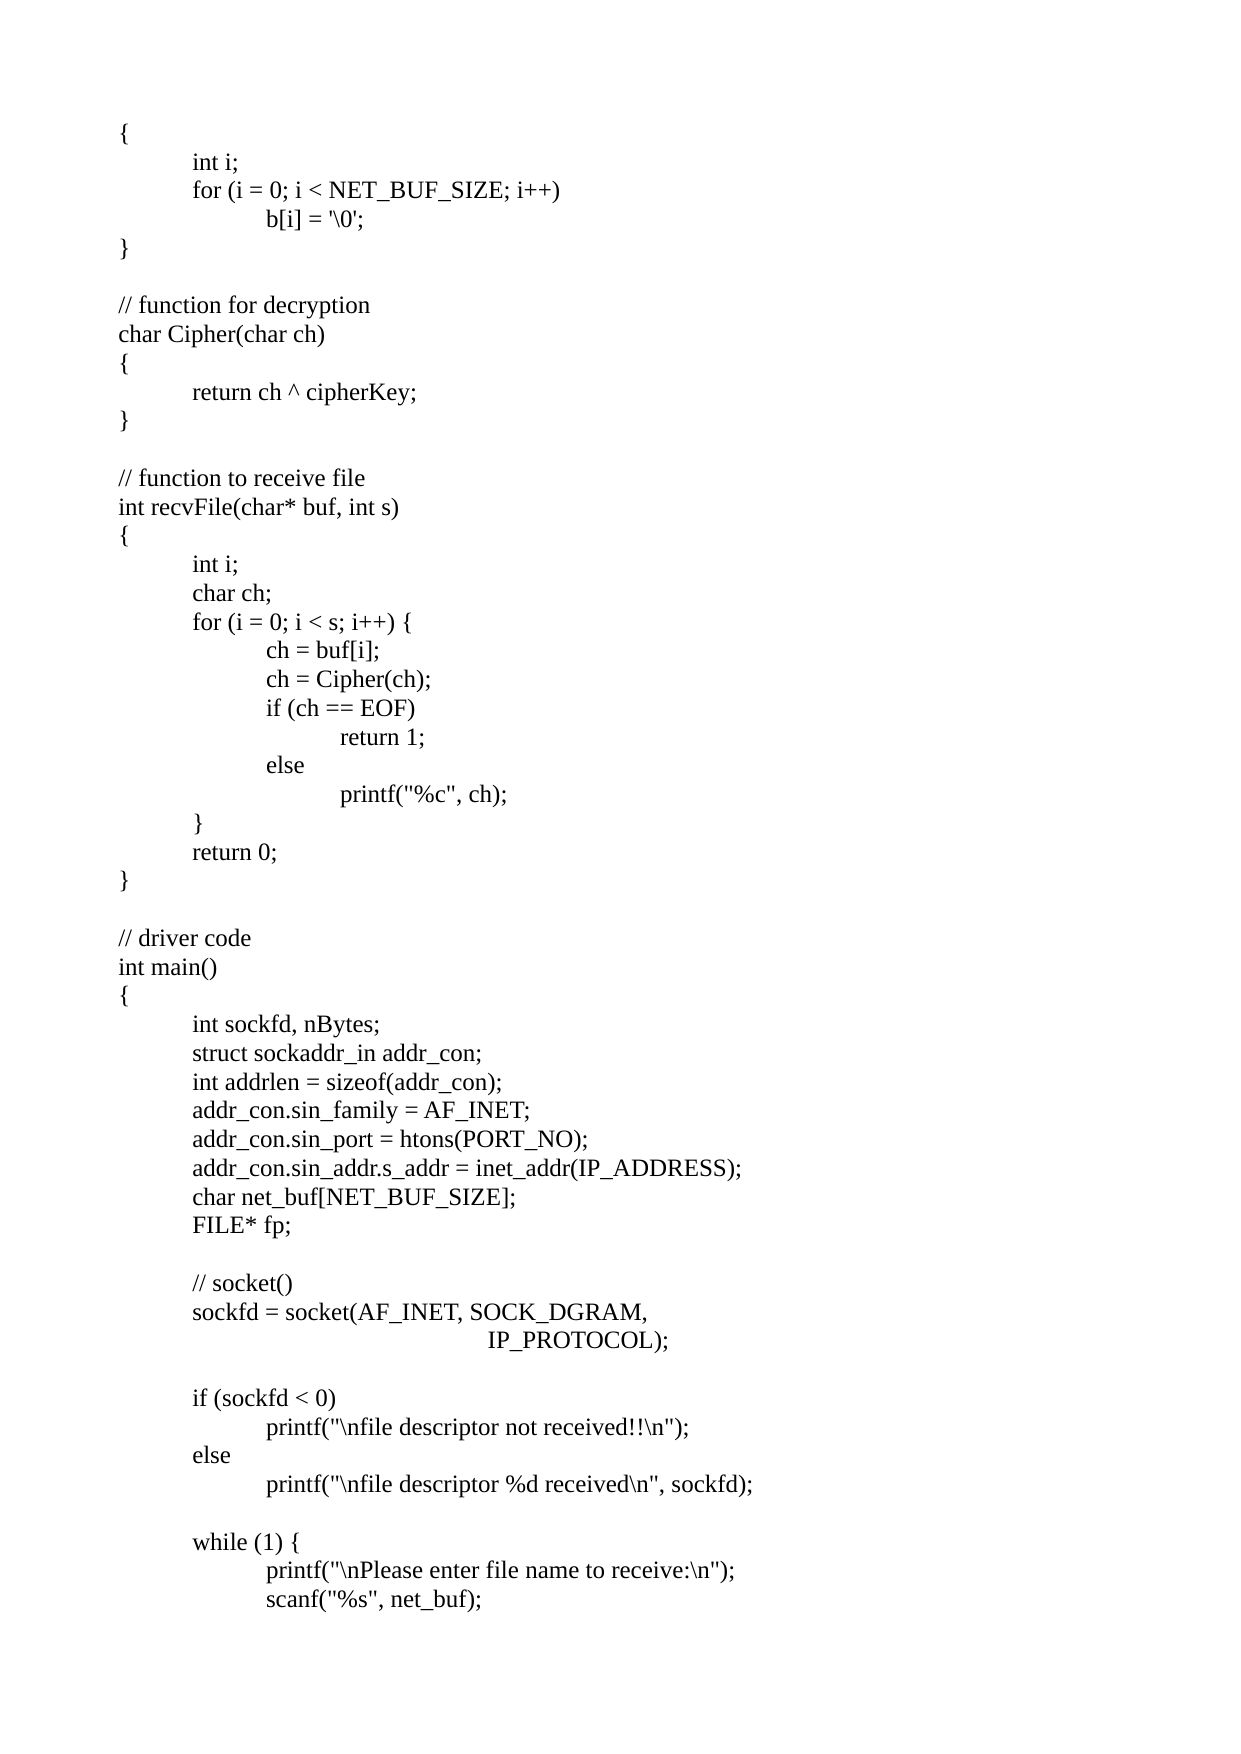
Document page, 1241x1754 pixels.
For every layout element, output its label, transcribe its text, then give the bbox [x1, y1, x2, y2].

text return 0; [118, 837, 1122, 866]
text return 1; [118, 722, 1122, 751]
text return ch ^ cipherKey; [118, 377, 1122, 406]
text int addrlen = sizeof(addr_con); [118, 1067, 1122, 1096]
text else [118, 751, 1122, 779]
text } [118, 866, 1122, 894]
text int main() [118, 952, 1122, 981]
text printf("\nfile descriptor not received!!\n"); [118, 1412, 1122, 1441]
text sockfd = socket(AF_INET, SOCK_DGRAM, [118, 1297, 1122, 1326]
text { [118, 981, 1122, 1009]
text // function to receive file [118, 463, 1122, 492]
text IP_PROTOCOL); [118, 1326, 1122, 1354]
text { [118, 521, 1122, 549]
text int i; [118, 549, 1122, 578]
text printf("\nPlease enter file name to receive:\n"); [118, 1556, 1122, 1584]
text while (1) { [118, 1527, 1122, 1556]
text b[i] = '\0'; [118, 204, 1122, 233]
text { [118, 118, 1122, 147]
text addr_con.sin_family = AF_INET; [118, 1096, 1122, 1124]
text addr_con.sin_addr.s_addr = inet_addr(IP_ADDRESS); [118, 1153, 1122, 1182]
text printf("%c", ch); [118, 779, 1122, 808]
text for (i = 0; i < s; i++) { [118, 607, 1122, 636]
text char ch; [118, 578, 1122, 607]
text FILE* fp; [118, 1211, 1122, 1239]
text printf("\nfile descriptor %d received\n", sockfd); [118, 1469, 1122, 1498]
text if (sockfd < 0) [118, 1383, 1122, 1412]
text // function for decryption [118, 291, 1122, 319]
text scanf("%s", net_buf); [118, 1584, 1122, 1613]
text if (ch == EOF) [118, 693, 1122, 722]
text int i; [118, 147, 1122, 176]
text struct sockaddr_in addr_con; [118, 1038, 1122, 1067]
text char net_buf[NET_BUF_SIZE]; [118, 1182, 1122, 1211]
text for (i = 0; i < NET_BUF_SIZE; i++) [118, 176, 1122, 204]
text int sockfd, nBytes; [118, 1009, 1122, 1038]
text // driver code [118, 923, 1122, 952]
text else [118, 1441, 1122, 1469]
text } [118, 808, 1122, 837]
text } [118, 406, 1122, 434]
text ch = Cipher(ch); [118, 664, 1122, 693]
text int recvFile(char* buf, int s) [118, 492, 1122, 521]
text } [118, 233, 1122, 262]
text ch = buf[i]; [118, 636, 1122, 664]
text { [118, 348, 1122, 377]
text // socket() [118, 1268, 1122, 1297]
text addr_con.sin_port = htons(PORT_NO); [118, 1124, 1122, 1153]
text char Cipher(char ch) [118, 319, 1122, 348]
